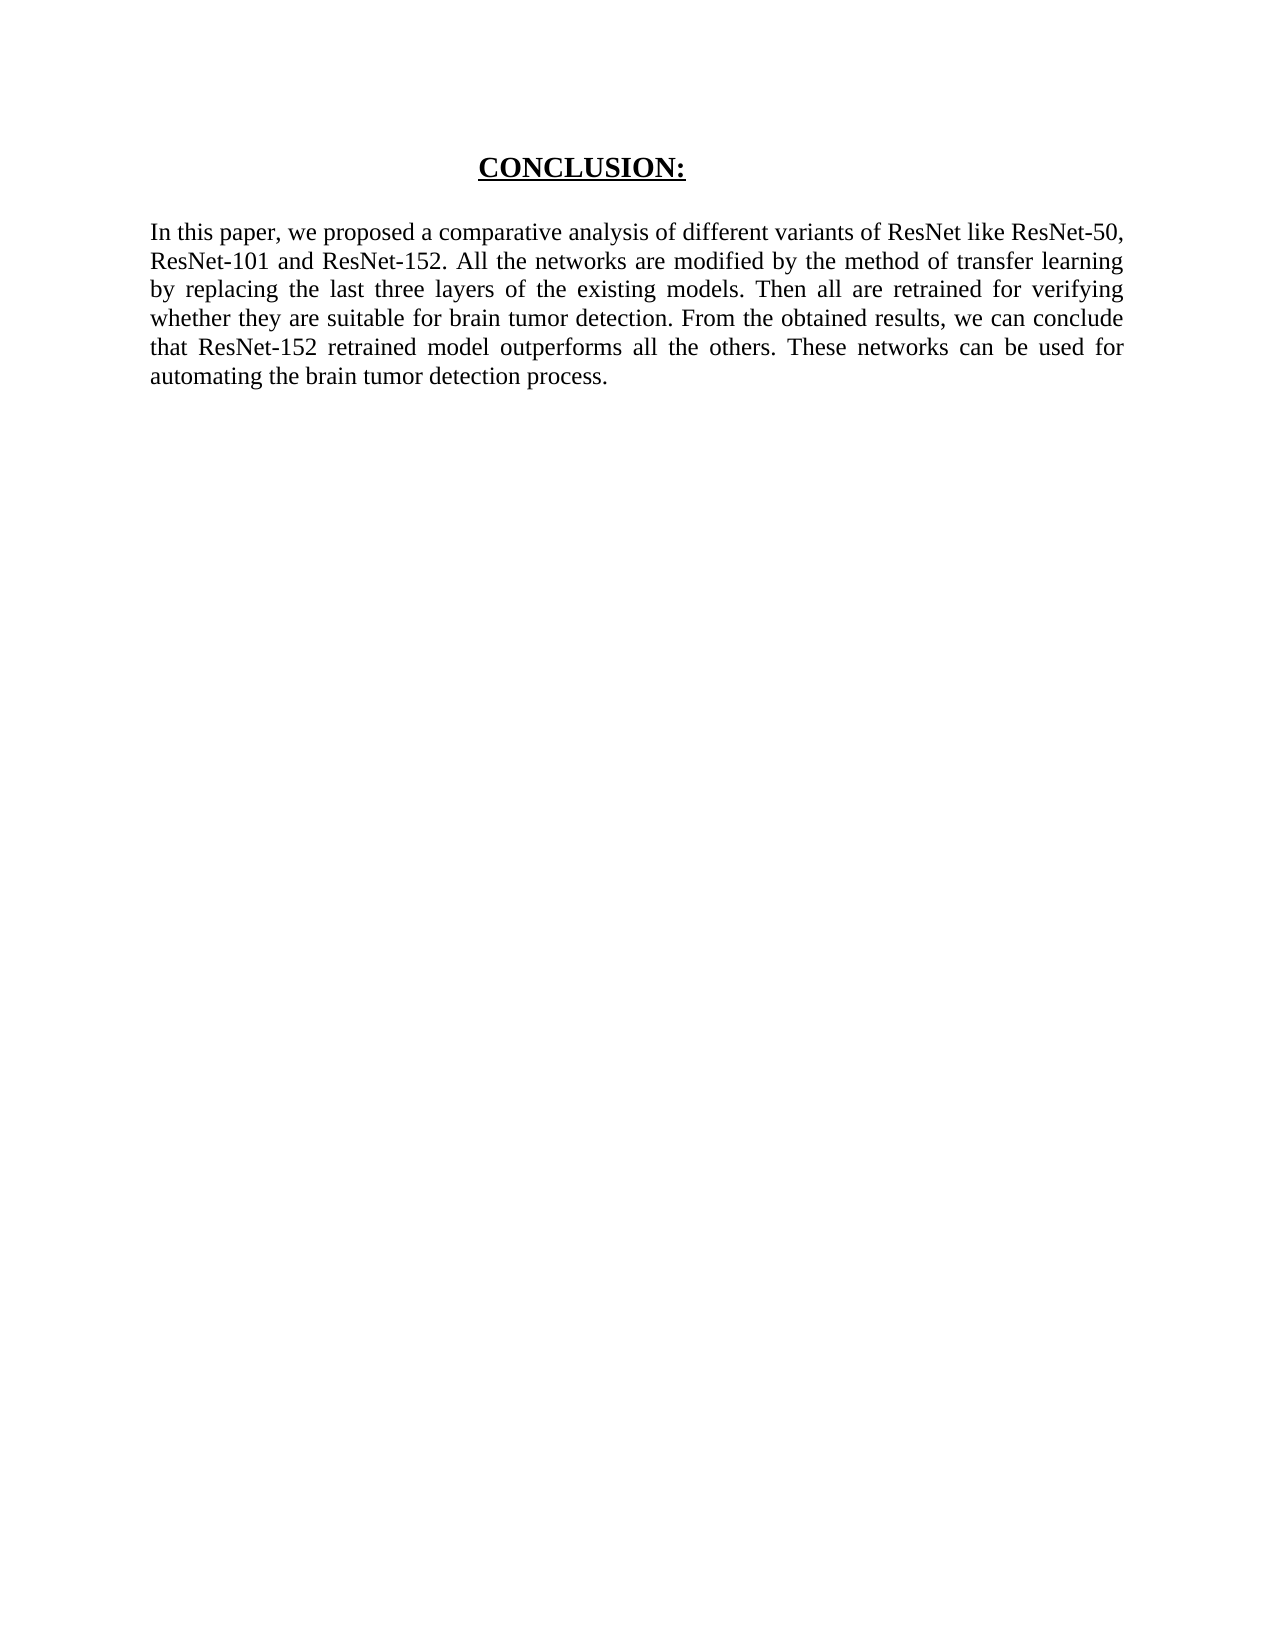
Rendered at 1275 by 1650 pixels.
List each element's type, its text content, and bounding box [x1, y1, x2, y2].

text In this paper, we proposed a comparative analysis of different variants of ResNet like ResNet-50, ResNet-101 and ResNet-152. All the networks are modified by the method of transfer learning by replacing the last three layers of the existing models. Then all are retrained for verifying whether they are suitable for brain tumor detection. From the obtained results, we can conclude that ResNet-152 retrained model outperforms all the others. These networks can be used for automating the brain tumor detection process. [150, 217, 1125, 389]
text CONCLUSION: [150, 150, 1125, 183]
